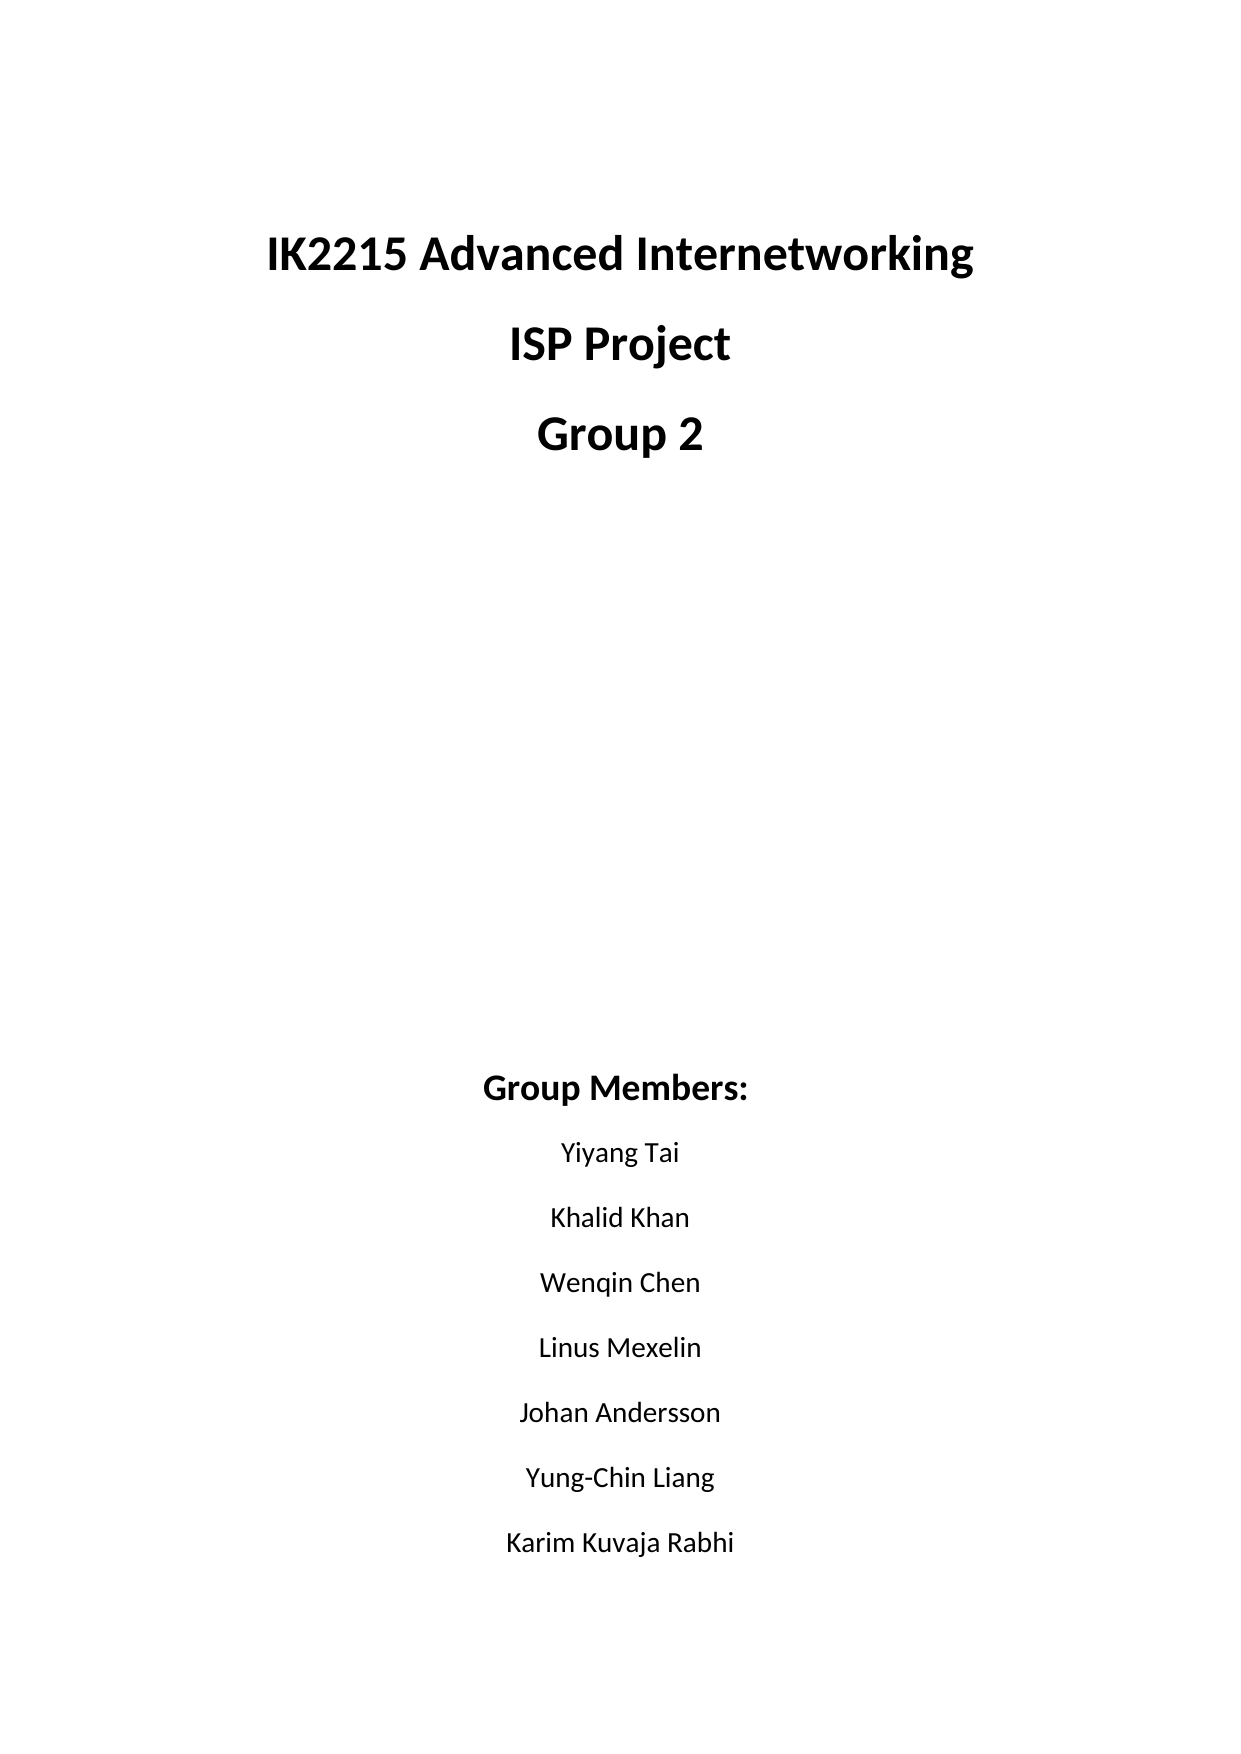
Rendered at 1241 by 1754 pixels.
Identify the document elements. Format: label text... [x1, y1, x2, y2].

text Group Members: [187, 1054, 1053, 1119]
text Group 2 [187, 399, 1053, 464]
text Khalid Khan [187, 1184, 1053, 1249]
text Wenqin Chen [187, 1249, 1053, 1314]
text Yiyang Tai [187, 1119, 1053, 1184]
text IK2215 Advanced Internetworking [187, 219, 1053, 284]
text Karim Kuvaja Rabhi [187, 1509, 1053, 1574]
text Johan Andersson [187, 1379, 1053, 1444]
text ISP Project [187, 309, 1053, 374]
text Yung-Chin Liang [187, 1444, 1053, 1509]
text Linus Mexelin [187, 1314, 1053, 1379]
